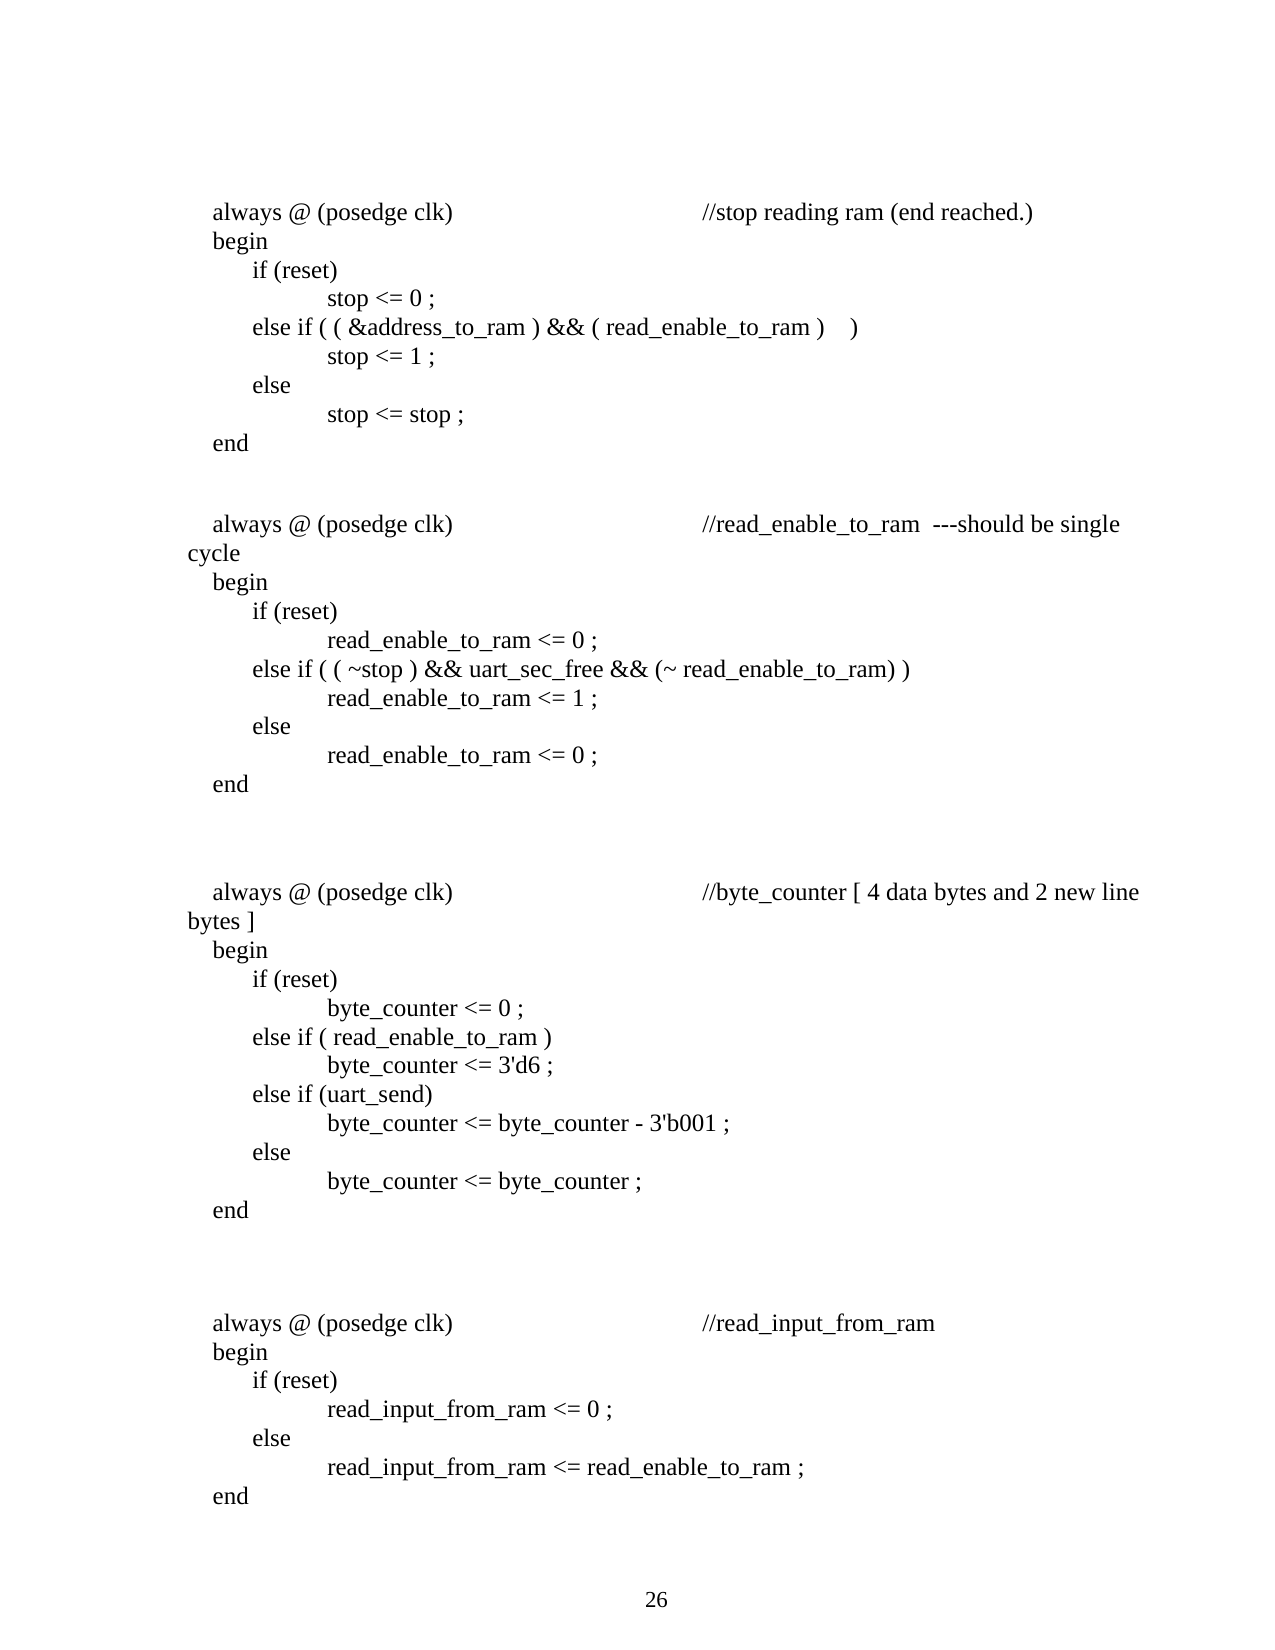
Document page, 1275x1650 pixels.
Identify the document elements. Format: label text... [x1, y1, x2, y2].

text read_input_from_ram <= read_enable_to_ram ; [187, 1452, 1142, 1481]
text stop <= 1 ; [187, 341, 1142, 370]
text if (reset) [187, 1365, 1142, 1394]
text stop <= 0 ; [187, 283, 1142, 312]
text byte_counter <= 0 ; [187, 993, 1142, 1021]
text always @ (posedge clk) //read_input_from_ram [187, 1308, 1142, 1336]
text else [187, 711, 1142, 740]
text else if ( read_enable_to_ram ) [187, 1022, 1142, 1050]
text else if ( ( ~stop ) && uart_sec_free && (~ read_enable_to_ram) ) [187, 654, 1142, 682]
text always @ (posedge clk) //byte_counter [ 4 data bytes and 2 new line bytes ] [187, 877, 1142, 935]
text end [187, 1195, 1142, 1223]
text read_enable_to_ram <= 1 ; [187, 683, 1142, 711]
text if (reset) [187, 596, 1142, 625]
text stop <= stop ; [187, 399, 1142, 428]
text byte_counter <= 3'd6 ; [187, 1050, 1142, 1079]
text else [187, 370, 1142, 399]
text begin [187, 1337, 1142, 1365]
text begin [187, 226, 1142, 254]
text always @ (posedge clk) //stop reading ram (end reached.) [187, 197, 1142, 226]
text if (reset) [187, 964, 1142, 993]
text else [187, 1137, 1142, 1166]
text always @ (posedge clk) //read_enable_to_ram ---should be single cycle [187, 509, 1142, 567]
text end [187, 769, 1142, 798]
text begin [187, 935, 1142, 964]
text read_enable_to_ram <= 0 ; [187, 740, 1142, 769]
text read_enable_to_ram <= 0 ; [187, 625, 1142, 654]
text begin [187, 567, 1142, 596]
text byte_counter <= byte_counter ; [187, 1166, 1142, 1194]
text else if ( ( &address_to_ram ) && ( read_enable_to_ram ) ) [187, 312, 1142, 341]
text end [187, 1481, 1142, 1509]
text if (reset) [187, 255, 1142, 283]
text else if (uart_send) [187, 1079, 1142, 1108]
text end [187, 428, 1142, 457]
text byte_counter <= byte_counter - 3'b001 ; [187, 1108, 1142, 1137]
text else [187, 1423, 1142, 1452]
text read_input_from_ram <= 0 ; [187, 1394, 1142, 1423]
